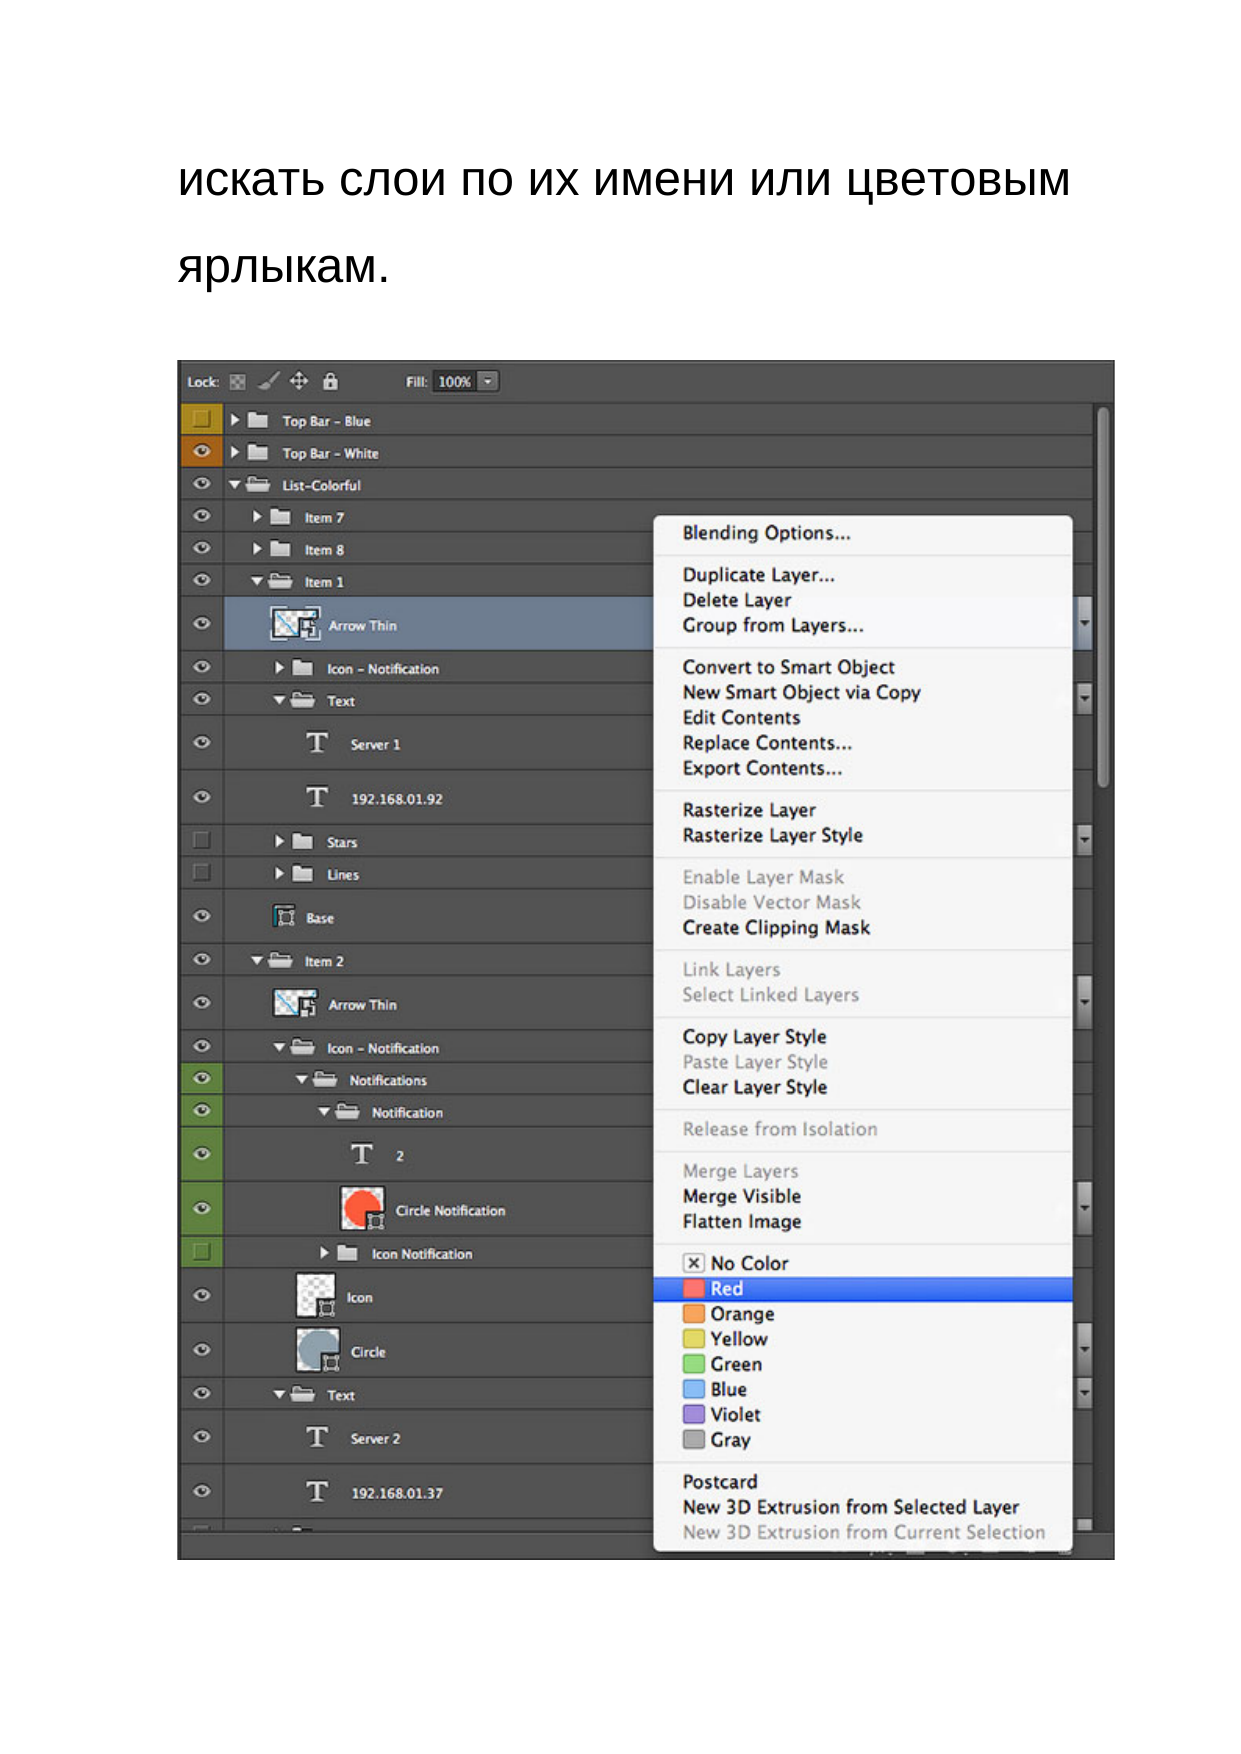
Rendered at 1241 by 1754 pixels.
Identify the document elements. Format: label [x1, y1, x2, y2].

text [177, 118, 1152, 292]
picture [177, 360, 1115, 1560]
